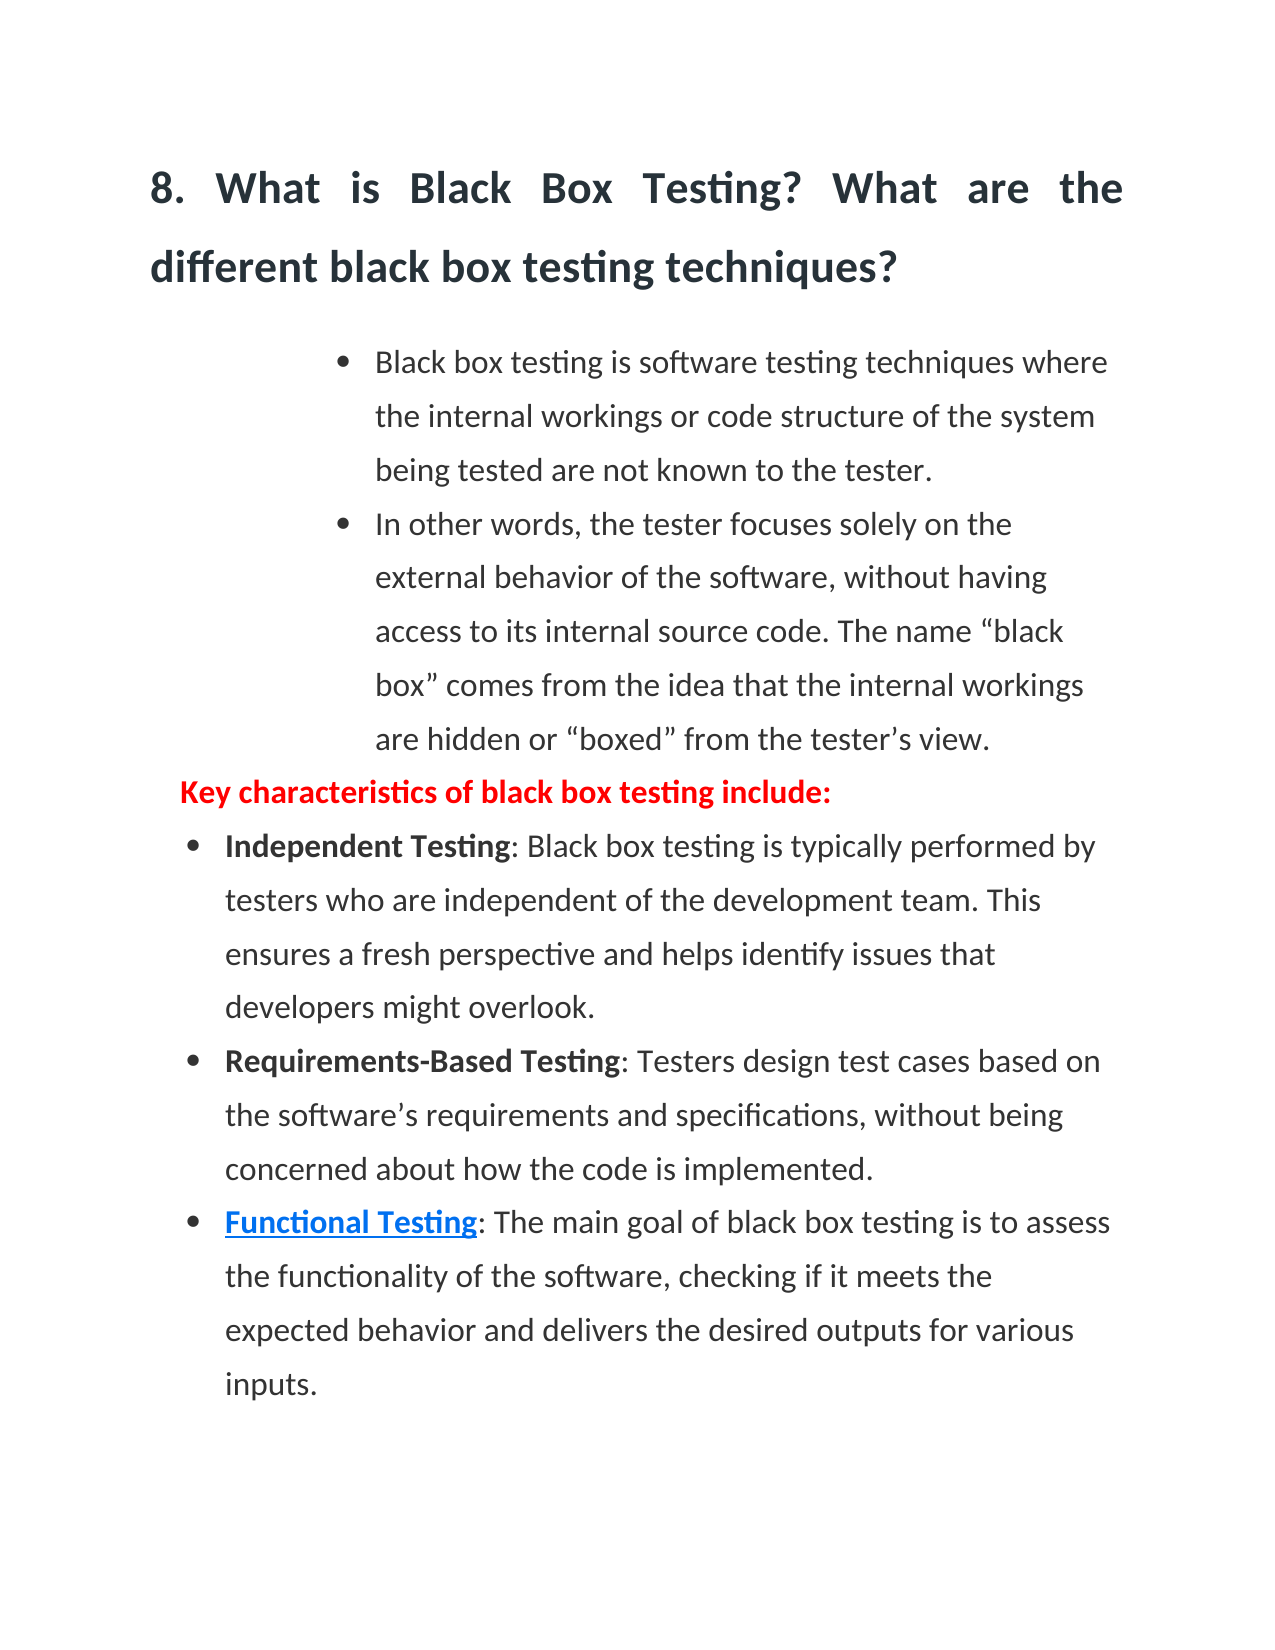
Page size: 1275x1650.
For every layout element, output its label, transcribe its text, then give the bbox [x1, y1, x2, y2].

list Black box testing is software testing techniques where the internal workings or code structure of the system being tested are not known to the tester. [337, 328, 1125, 489]
text 8. What is Black Box Testing? What are the different black box testing techniques? [150, 215, 1125, 297]
list Functional Testing: The main goal of black box testing is to assess the functionality of the software, checking if it meets the expected behavior and delivers the desired outputs for various inputs. [187, 1188, 1125, 1403]
list In other words, the tester focuses solely on the external behavior of the software, without having access to its internal source code. The name “black box” comes from the idea that the internal workings are hidden or “boxed” from the tester’s view. [337, 489, 1125, 758]
list Requirements-Based Testing: Testers design test cases based on the software’s requirements and specifications, without being concerned about how the code is implemented. [187, 1027, 1125, 1188]
list Independent Testing: Black box testing is typically performed by testers who are independent of the development team. This ensures a fresh perspective and helps identify issues that developers might overlook. [187, 812, 1125, 1027]
text Key characteristics of black box testing include: [150, 758, 1125, 812]
